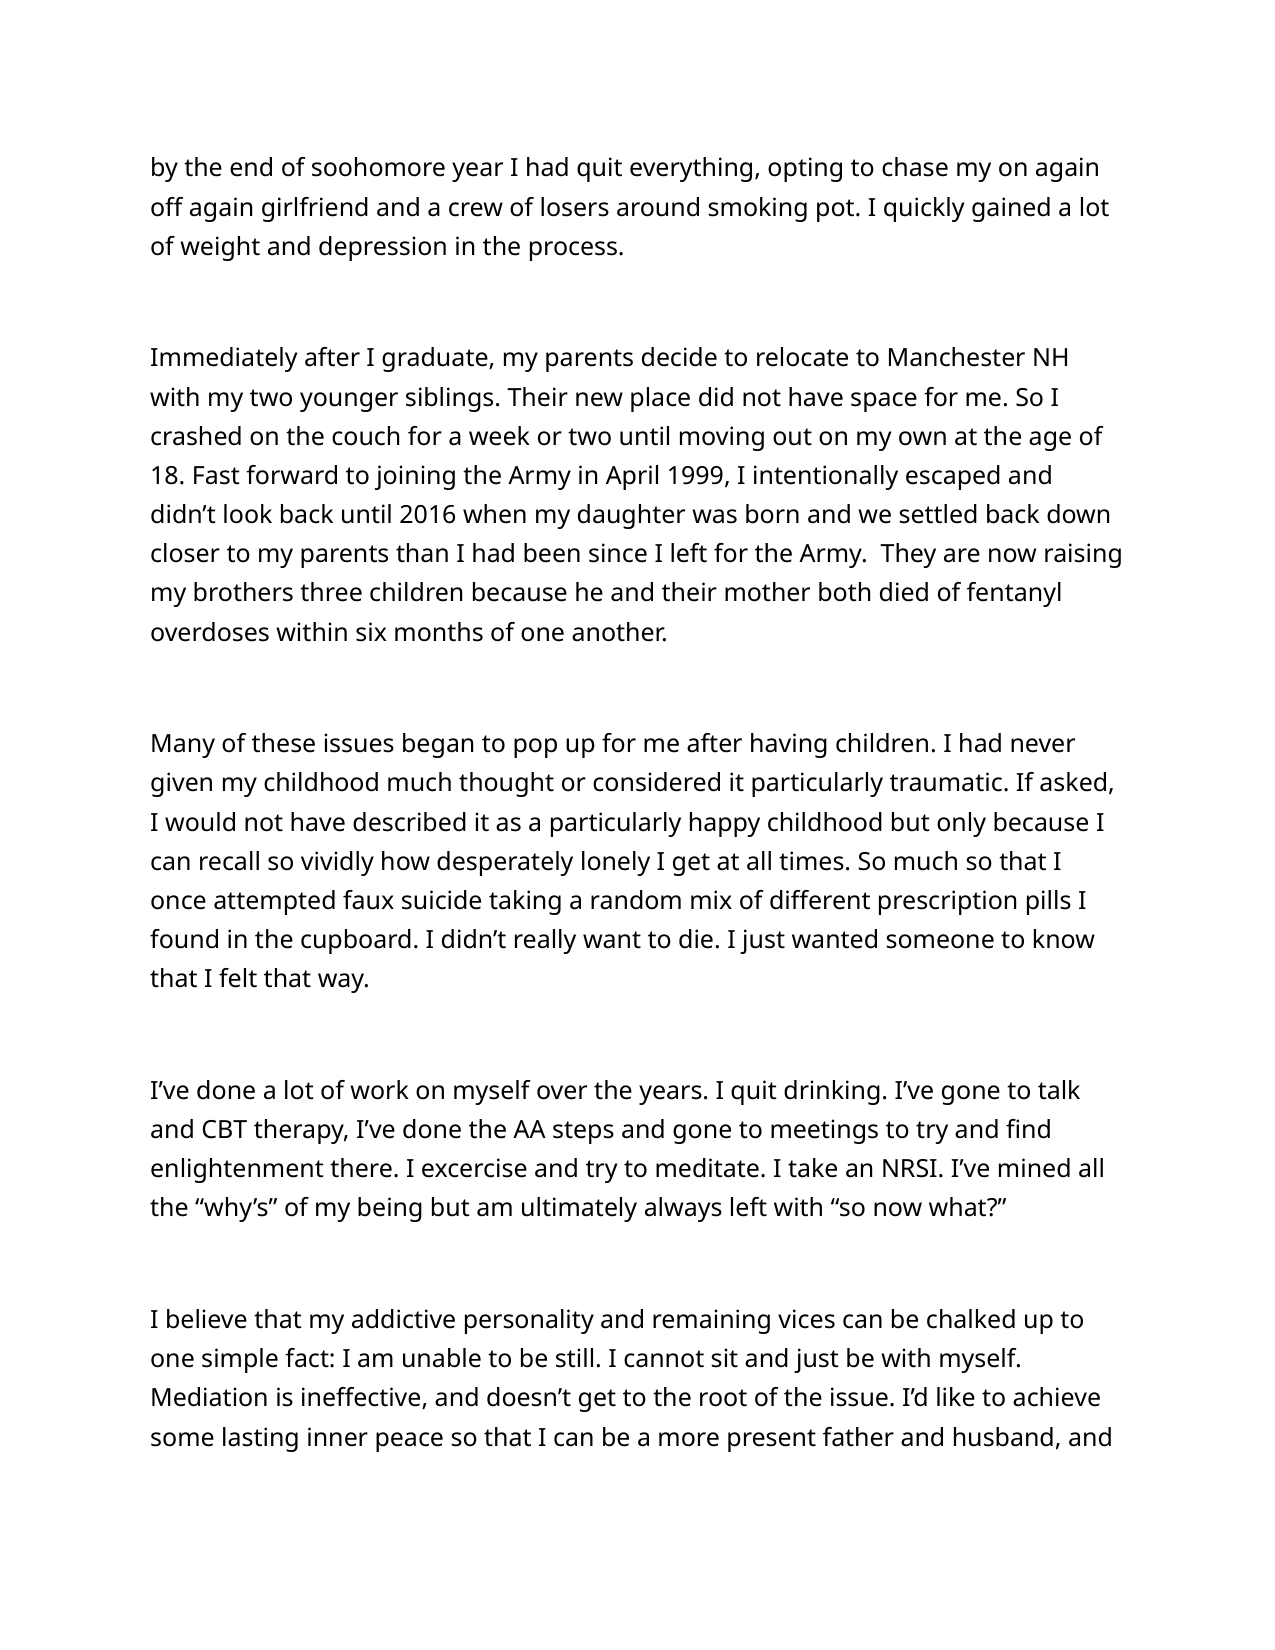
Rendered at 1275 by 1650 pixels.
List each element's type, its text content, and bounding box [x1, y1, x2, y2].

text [150, 1302, 1125, 1453]
text Immediately after I graduate, my parents decide to relocate to Manchester NH with my two younger siblings. Their new place did not have space for me. So I crashed on the couch for a week or two until moving out on my own at the age of 18. Fast forward to joining the Army in April 1999, I intentionally escaped and didn’t look back until 2016 when my daughter was born and we settled back down closer to my parents than I had been since I left for the Army. They are now raising my brothers three children because he and their mother both died of fentanyl overdoses within six months of one another. [150, 340, 1125, 648]
text Many of these issues began to pop up for me after having children. I had never given my childhood much thought or considered it particularly traumatic. If asked, I would not have described it as a particularly happy childhood but only because I can recall so vividly how desperately lonely I get at all times. So much so that I once attempted faux suicide taking a random mix of different prescription pills I found in the cupboard. I didn’t really want to die. I just wanted someone to know that I felt that way. [150, 726, 1125, 995]
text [150, 150, 1125, 262]
text I’ve done a lot of work on myself over the years. I quit drinking. I’ve gone to talk and CBT therapy, I’ve done the AA steps and gone to meetings to try and find enlightenment there. I excercise and try to meditate. I take an NRSI. I’ve mined all the “why’s” of my being but am ultimately always left with “so now what?” [150, 1072, 1125, 1224]
